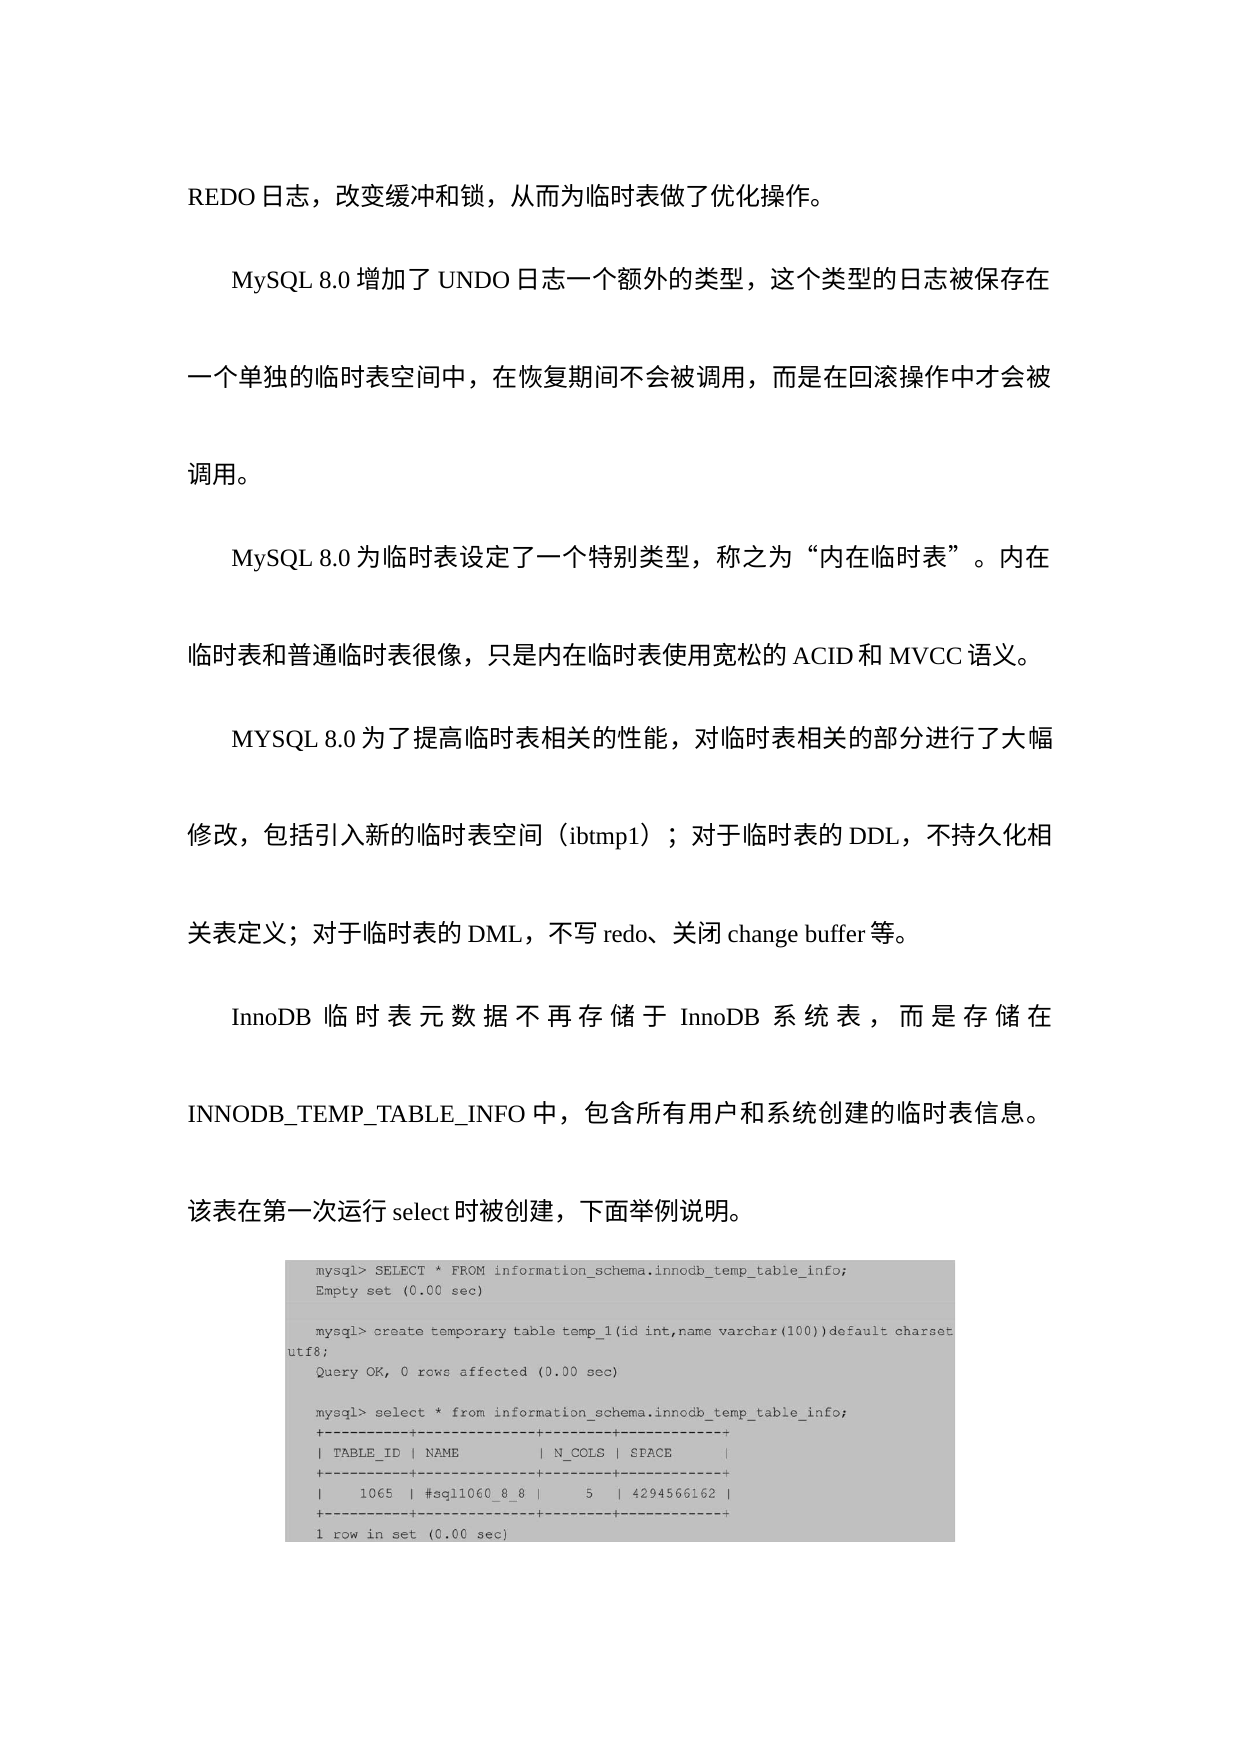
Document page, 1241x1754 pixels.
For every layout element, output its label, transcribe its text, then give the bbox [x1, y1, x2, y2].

text MySQL 8.0为临时表设定了一个特别类型，称之为“内在临时表”。内在临时表和普通临时表很像，只是内在临时表使用宽松的ACID和MVCC语义。 [187, 523, 1053, 686]
text MYSQL 8.0为了提高临时表相关的性能，对临时表相关的部分进行了大幅修改，包括引入新的临时表空间（ibtmp1）；对于临时表的DDL，不持久化相关表定义；对于临时表的DML，不写redo、关闭change buffer等。 [187, 704, 1053, 964]
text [187, 162, 1053, 227]
text MySQL 8.0增加了UNDO日志一个额外的类型，这个类型的日志被保存在一个单独的临时表空间中，在恢复期间不会被调用，而是在回滚操作中才会被调用。 [187, 245, 1053, 505]
picture [285, 1260, 955, 1542]
text InnoDB临时表元数据不再存储于InnoDB系统表，而是存储在INNODB_TEMP_TABLE_INFO中，包含所有用户和系统创建的临时表信息。该表在第一次运行select时被创建，下面举例说明。 [187, 982, 1053, 1242]
